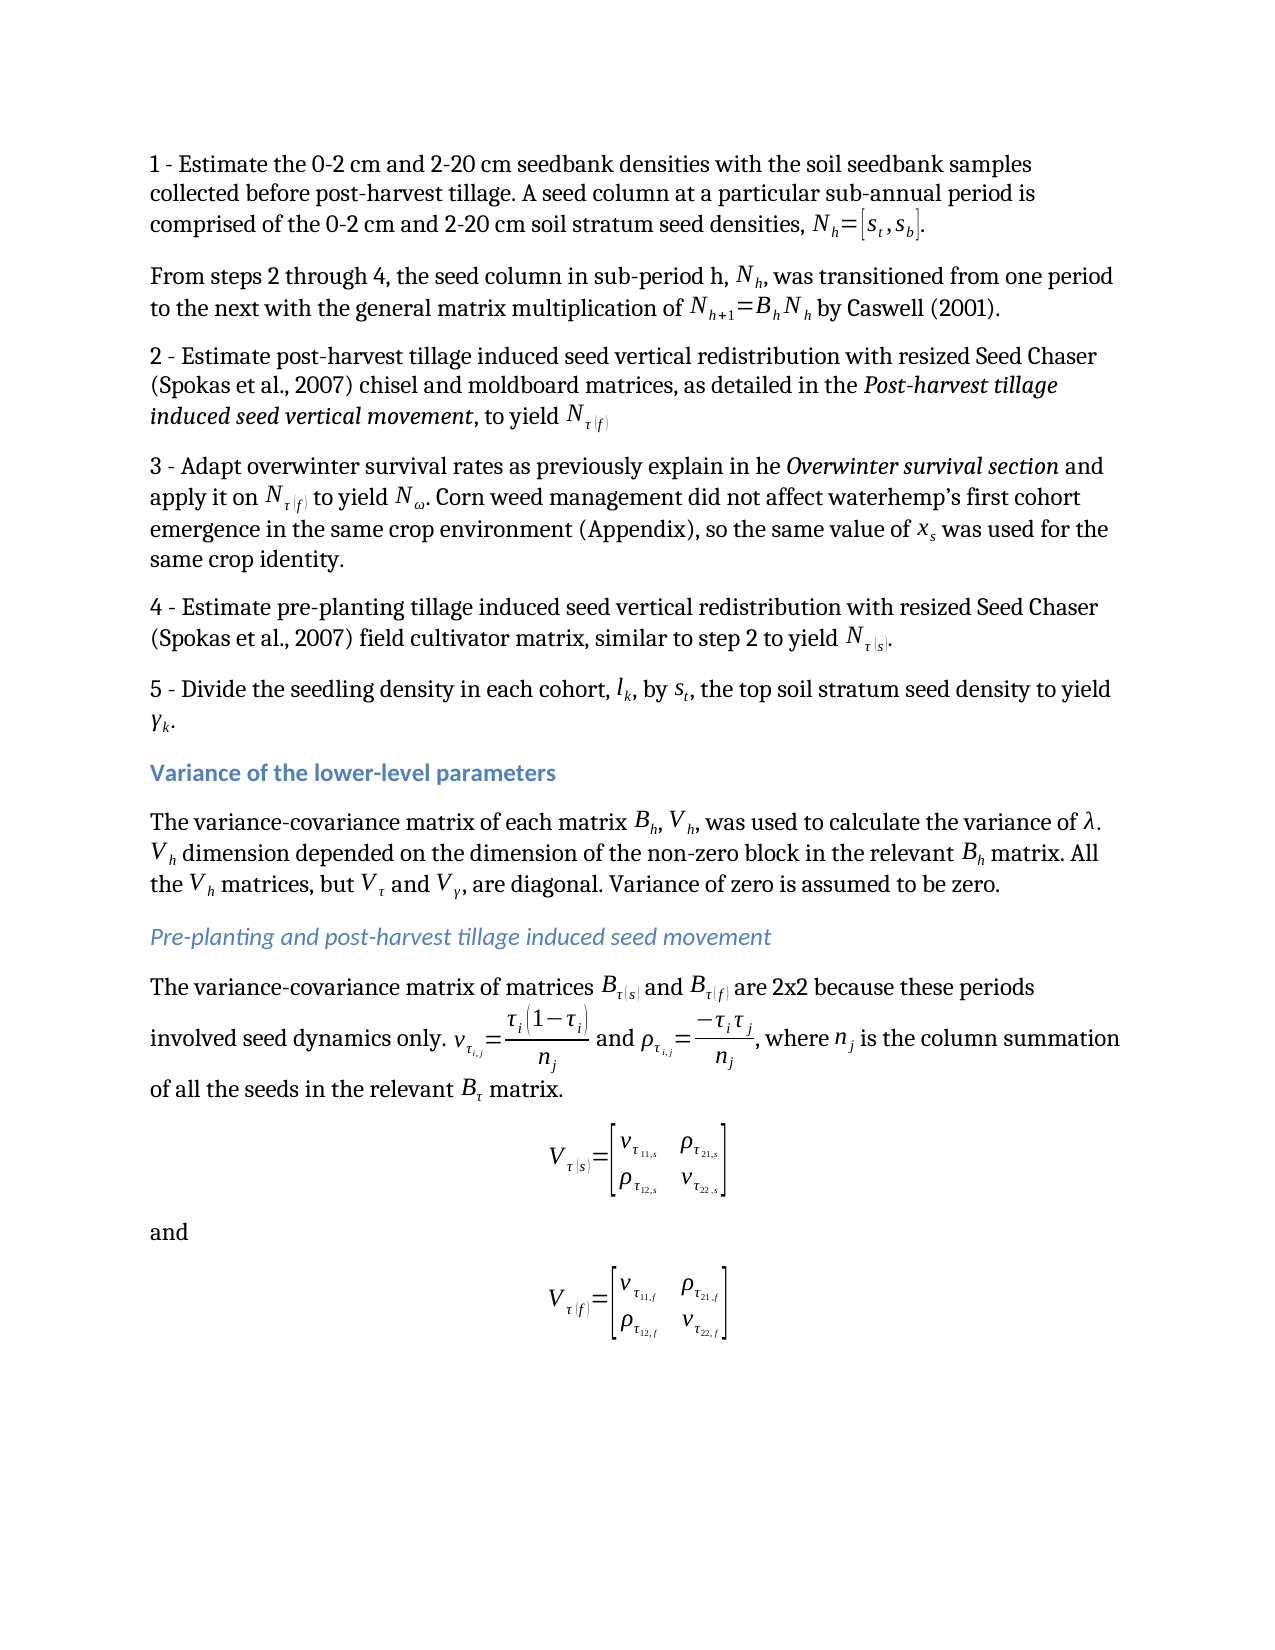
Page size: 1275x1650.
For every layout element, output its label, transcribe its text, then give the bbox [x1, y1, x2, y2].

text 5 - Divide the seedling density in each cohort, , by , the top soil stratum seed density to yield . [150, 673, 1125, 736]
text The variance-covariance matrix of each matrix , , was used to calculate the variance of . dimension depended on the dimension of the non-zero block in the relevant matrix. All the matrices, but and , are diagonal. Variance of zero is assumed to be zero. [150, 806, 1125, 900]
text From steps 2 through 4, the seed column in sub-period h, , was transitioned from one period to the next with the general matrix multiplication of by Caswell (2001). [150, 261, 1125, 323]
text and [150, 1218, 1125, 1247]
text 2 - Estimate post-harvest tillage induced seed vertical redistribution with resized Seed Chaser (Spokas et al., 2007) chisel and moldboard matrices, as detailed in the Post-harvest tillage induced seed vertical movement, to yield [150, 342, 1125, 433]
subtitle Pre-planting and post-harvest tillage induced seed movement [150, 921, 1125, 952]
text 3 - Adapt overwinter survival rates as previously explain in he Overwinter survival section and apply it on to yield . Corn weed management did not affect waterhemp’s first cohort emergence in the same crop environment (Appendix), so the same value of was used for the same crop identity. [150, 452, 1125, 574]
text 1 - Estimate the 0-2 cm and 2-20 cm seedbank densities with the soil seedbank samples collected before post-harvest tillage. A seed column at a particular sub-annual period is comprised of the 0-2 cm and 2-20 cm soil stratum seed densities, . [150, 150, 1125, 242]
text The variance-covariance matrix of matrices and are 2x2 because these periods involved seed dynamics only. and , where is the column summation of all the seeds in the relevant matrix. [150, 970, 1125, 1105]
text 4 - Estimate pre-planting tillage induced seed vertical redistribution with resized Seed Chaser (Spokas et al., 2007) field cultivator matrix, similar to step 2 to yield . [150, 593, 1125, 654]
subtitle Variance of the lower-level parameters [150, 757, 1125, 787]
